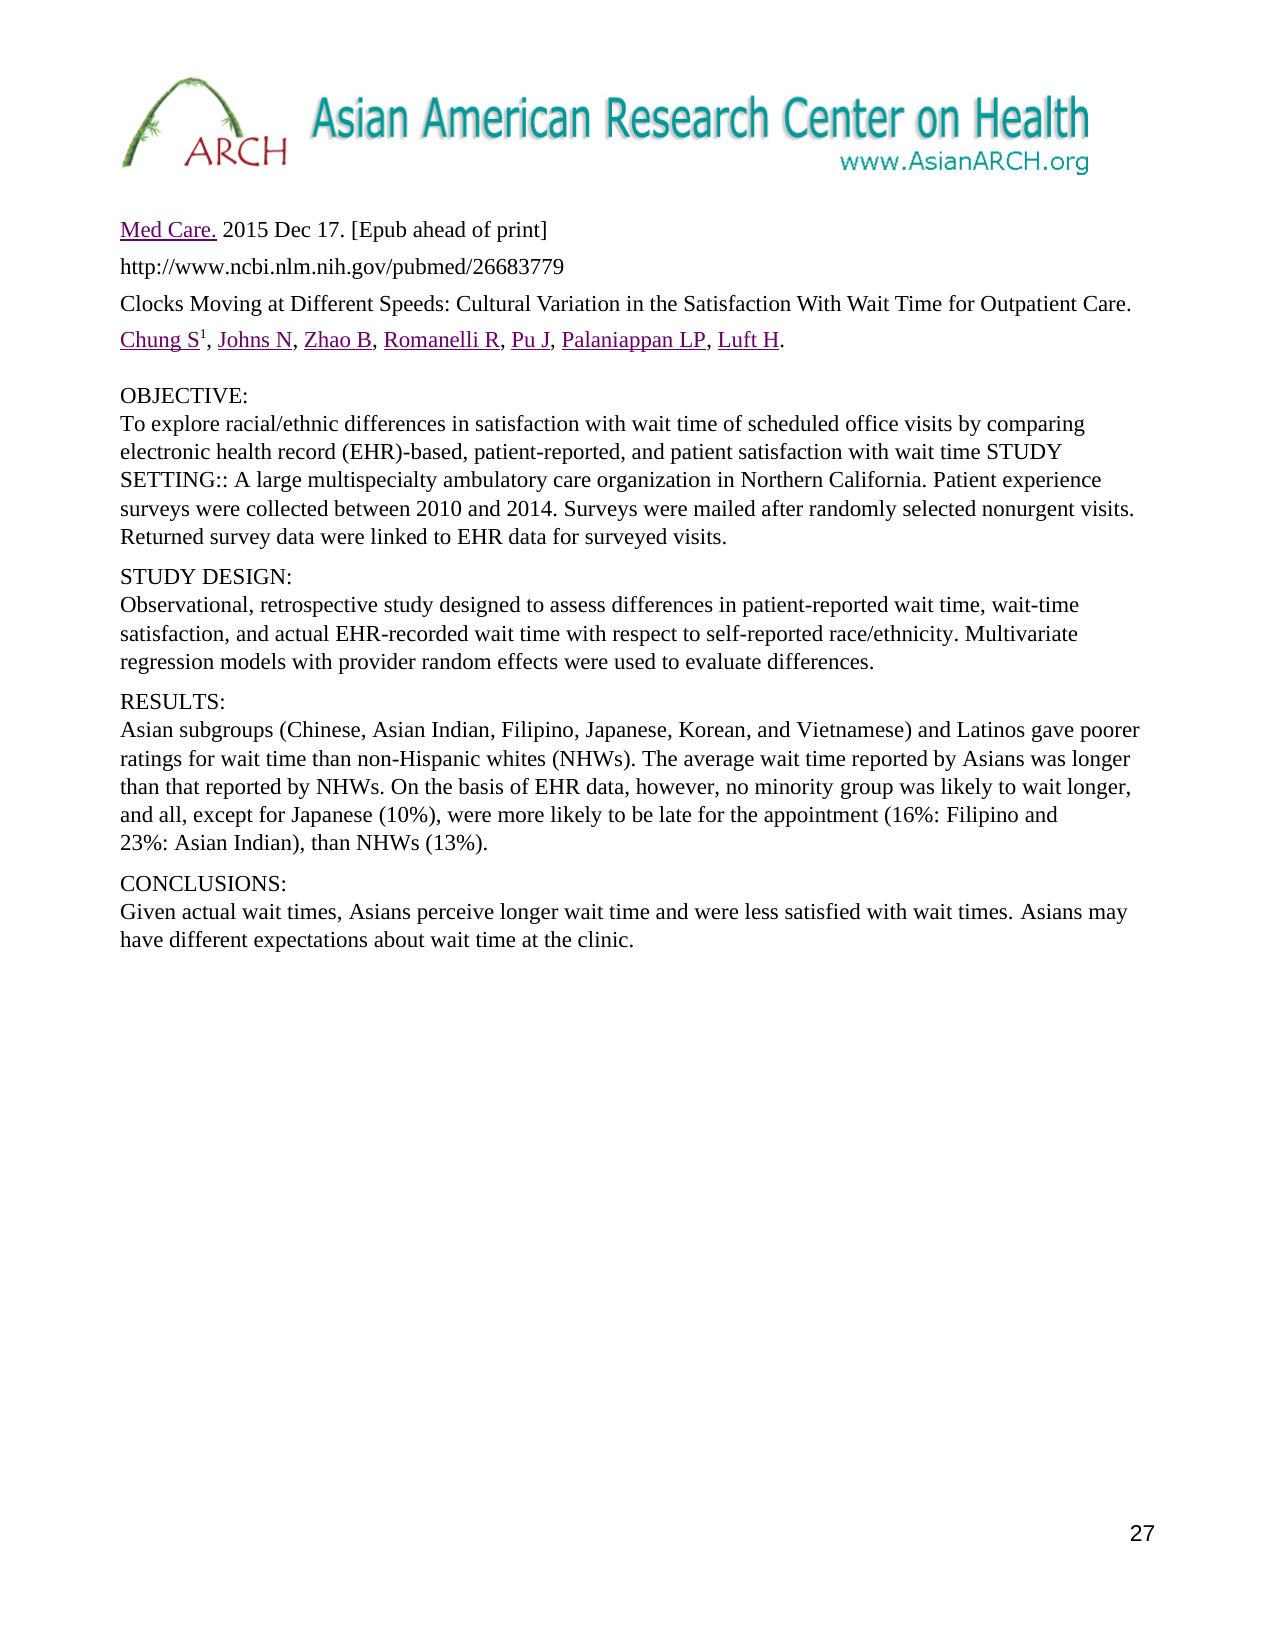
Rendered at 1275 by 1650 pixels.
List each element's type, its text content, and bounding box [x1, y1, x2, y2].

subtitle RESULTS: [120, 687, 1149, 715]
subtitle STUDY DESIGN: [120, 562, 1149, 590]
text Asian subgroups (Chinese, Asian Indian, Filipino, Japanese, Korean, and Vietnamese) and Latinos gave poorer ratings for wait time than non-Hispanic whites (NHWs). The average wait time reported by Asians was longer than that reported by NHWs. On the basis of EHR data, however, no minority group was likely to wait longer, and all, except for Japanese (10%), were more likely to be late for the appointment (16%: Filipino and 23%: Asian Indian), than NHWs (13%). [120, 715, 1155, 855]
picture [120, 75, 1094, 178]
text Med Care. 2015 Dec 17. [Epub ahead of print] [120, 207, 1155, 243]
text Chung S1, Johns N, Zhao B, Romanelli R, Pu J, Palaniappan LP, Luft H. [120, 326, 1155, 352]
subtitle OBJECTIVE: [120, 380, 1149, 408]
subtitle CONCLUSIONS: [120, 868, 1149, 896]
text http://www.ncbi.nlm.nih.gov/pubmed/26683779 [120, 243, 1155, 279]
subtitle Clocks Moving at Different Speeds: Cultural Variation in the Satisfaction With Wait Time for Outpatient Care. [120, 288, 1155, 317]
text Observational, retrospective study designed to assess differences in patient-reported wait time, wait-time satisfaction, and actual EHR-recorded wait time with respect to self-reported race/ethnicity. Multivariate regression models with provider random effects were used to evaluate differences. [120, 590, 1155, 674]
text Given actual wait times, Asians perceive longer wait time and were less satisfied with wait times. Asians may have different expectations about wait time at the clinic. [120, 896, 1155, 952]
text To explore racial/ethnic differences in satisfaction with wait time of scheduled office visits by comparing electronic health record (EHR)-based, patient-reported, and patient satisfaction with wait time STUDY SETTING:: A large multispecialty ambulatory care organization in Northern California. Patient experience surveys were collected between 2010 and 2014. Surveys were mailed after randomly selected nonurgent visits. Returned survey data were linked to EHR data for surveyed visits. [120, 408, 1155, 549]
